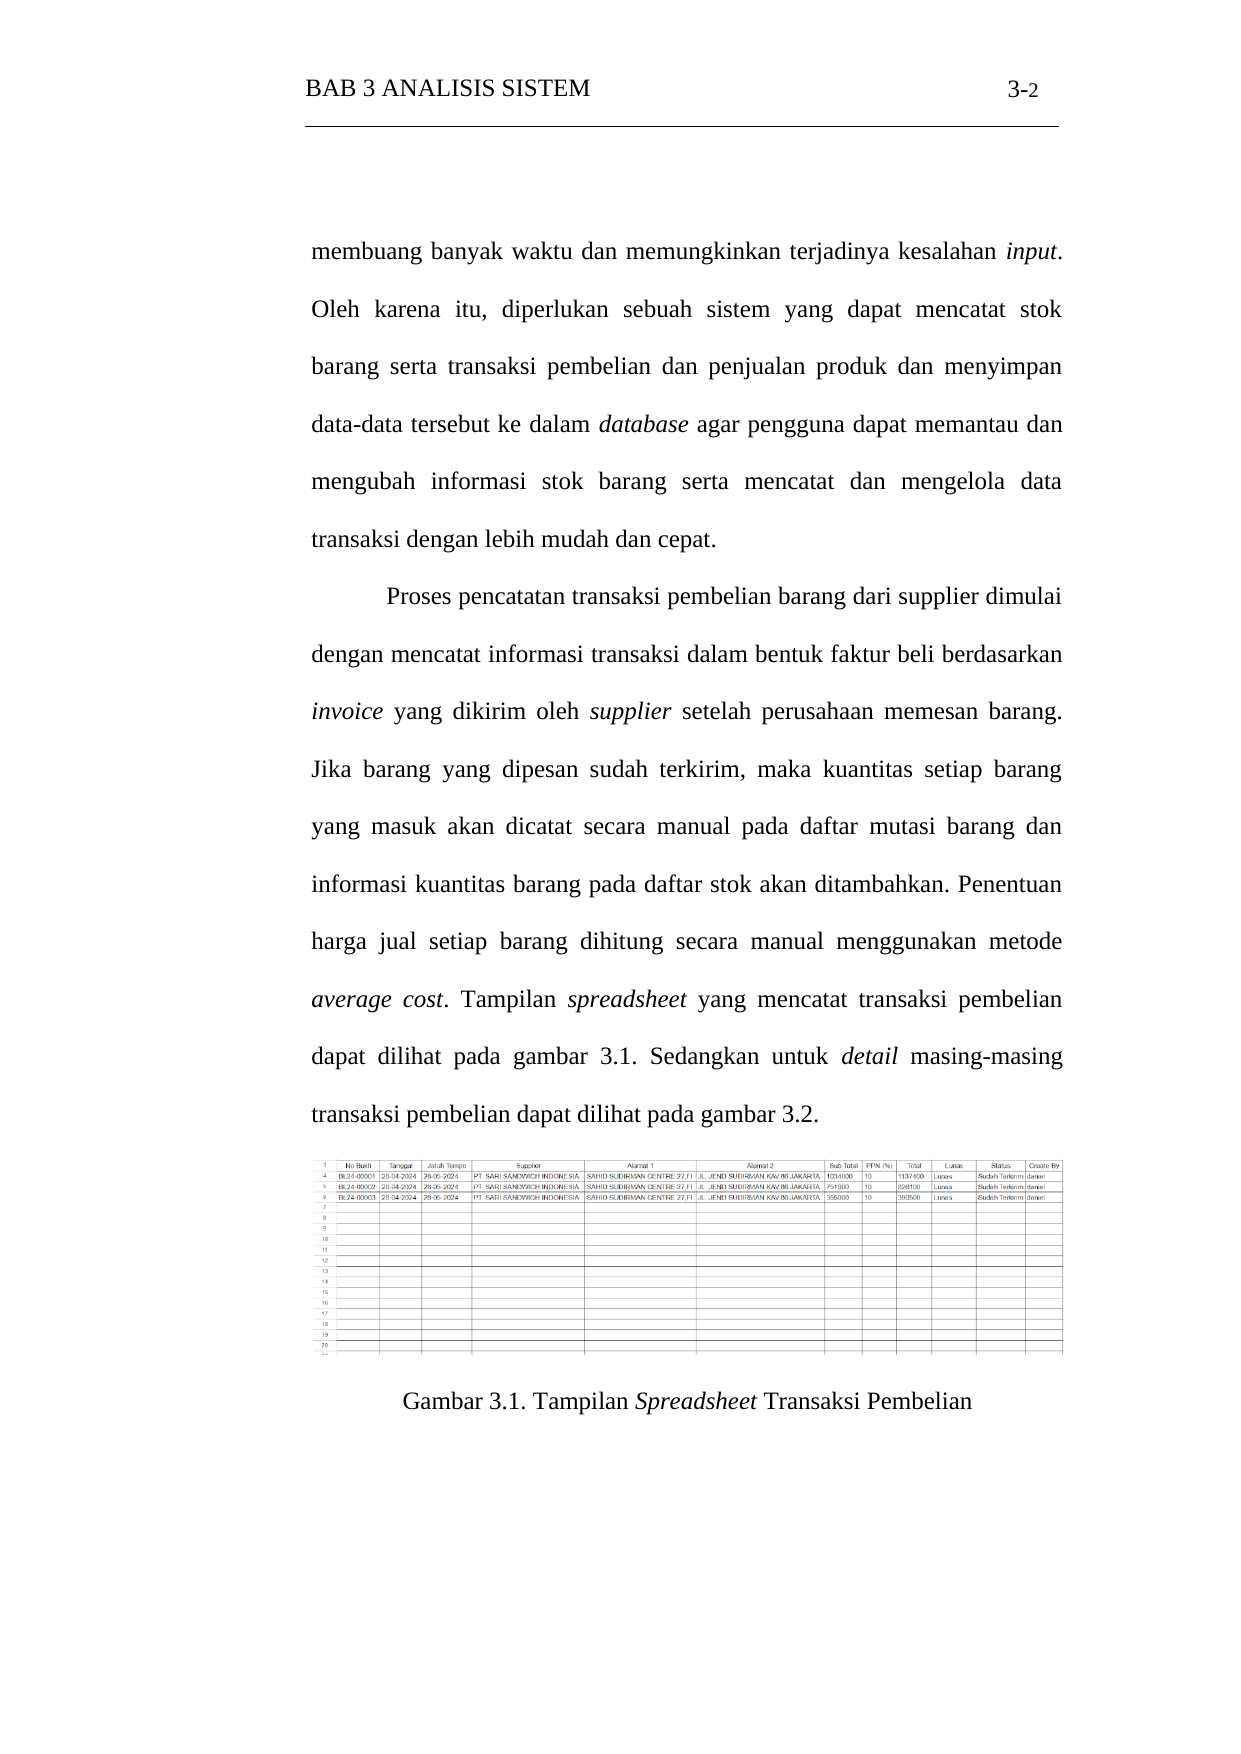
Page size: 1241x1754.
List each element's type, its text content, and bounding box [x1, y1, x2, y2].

picture [313, 1158, 1064, 1355]
text Gambar 3.1. Tampilan Spreadsheet Transaksi Pembelian [236, 1386, 1063, 1415]
text Proses pencatatan transaksi pembelian barang dari supplier dimulai dengan mencatat informasi transaksi dalam bentuk faktur beli berdasarkan invoice yang dikirim oleh supplier setelah perusahaan memesan barang. Jika barang yang dipesan sudah terkirim, maka kuantitas setiap barang yang masuk akan dicatat secara manual pada daftar mutasi barang dan informasi kuantitas barang pada daftar stok akan ditambahkan. Penentuan harga jual setiap barang dihitung secara manual menggunakan metode average cost. Tampilan spreadsheet yang mencatat transaksi pembelian dapat dilihat pada gambar 3.1. Sedangkan untuk detail masing-masing transaksi pembelian dapat dilihat pada gambar 3.2. [311, 581, 1063, 1127]
